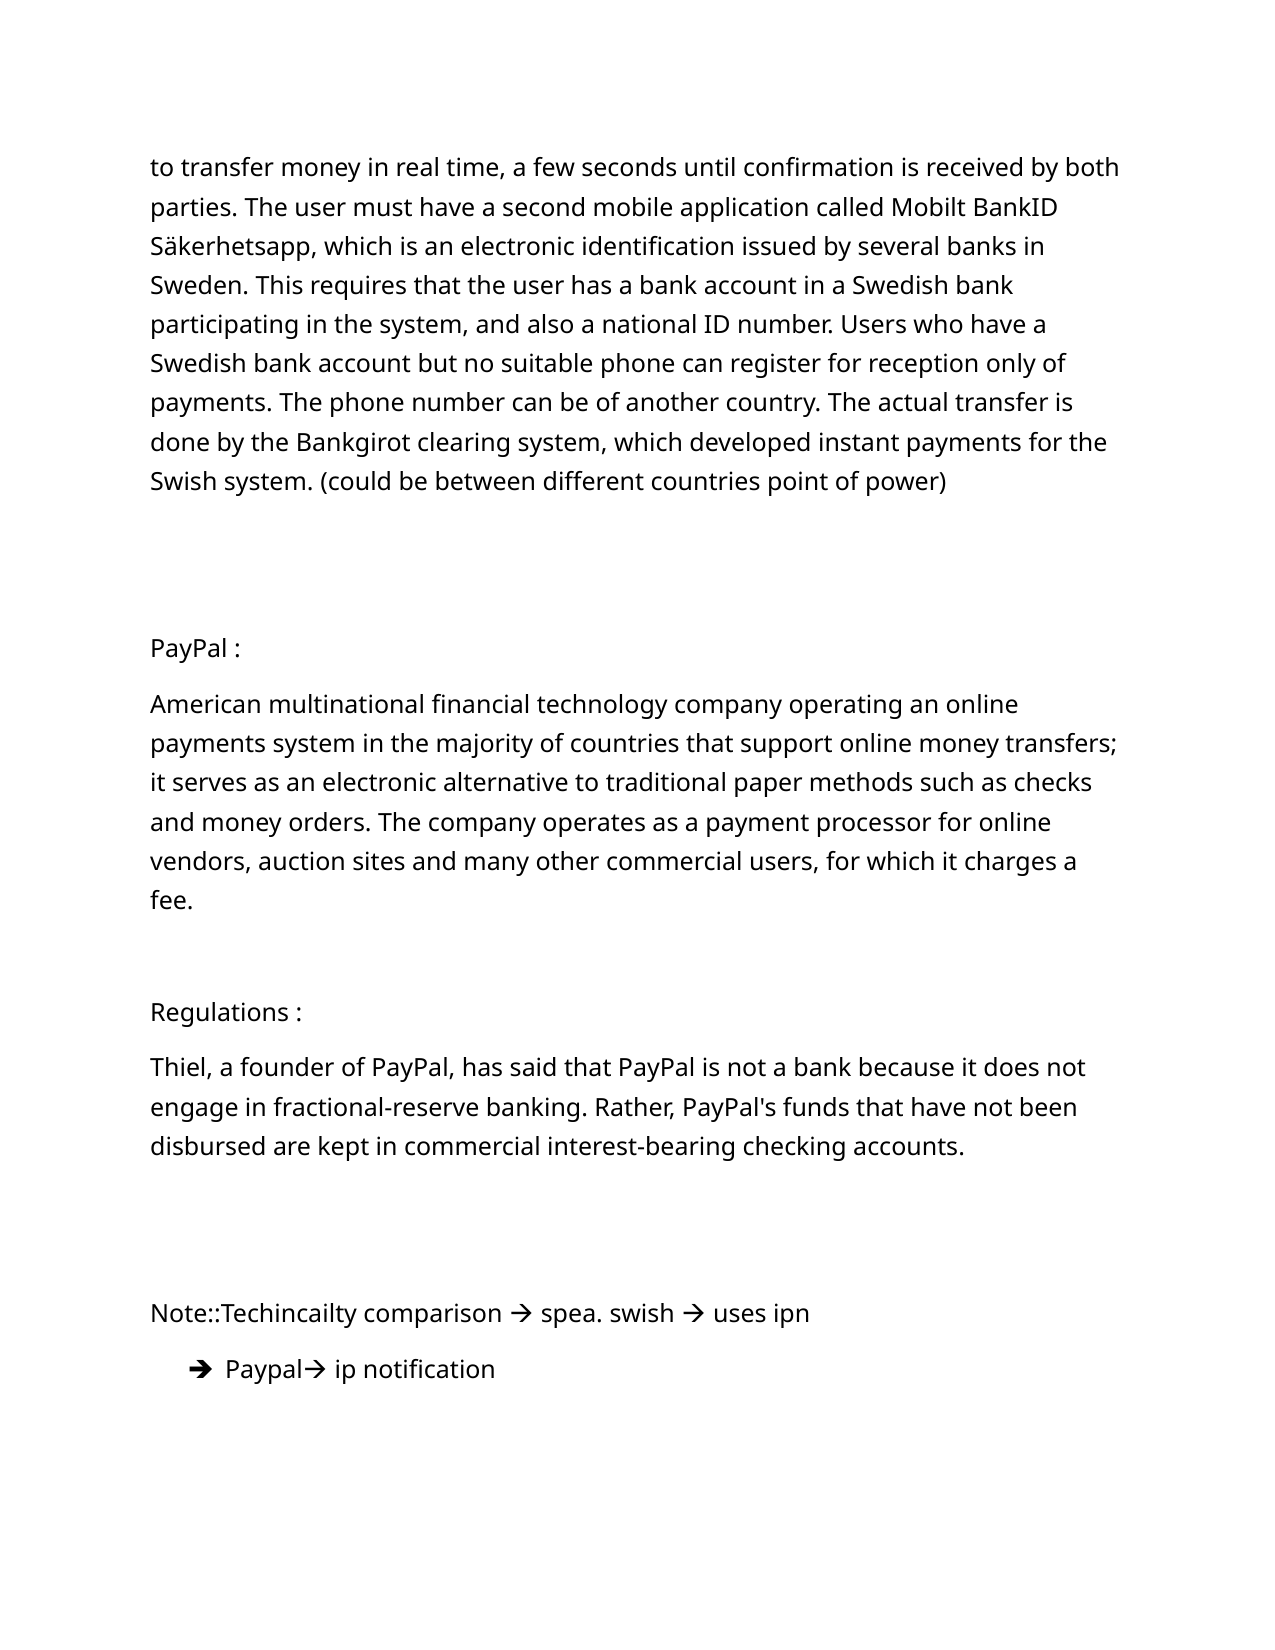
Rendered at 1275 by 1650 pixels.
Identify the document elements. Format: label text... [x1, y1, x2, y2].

text American multinational financial technology company operating an online payments system in the majority of countries that support online money transfers; it serves as an electronic alternative to traditional paper methods such as checks and money orders. The company operates as a payment processor for online vendors, auction sites and many other commercial users, for which it charges a fee. [150, 687, 1125, 917]
text Regulations : [150, 994, 1125, 1028]
text PayPal : [150, 631, 1125, 665]
text Thiel, a founder of PayPal, has said that PayPal is not a bank because it does not engage in fractional-reserve banking. Rather, PayPal's funds that have not been disbursed are kept in commercial interest-bearing checking accounts. [150, 1050, 1125, 1162]
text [150, 150, 1125, 497]
list Paypal ip notification [187, 1352, 1125, 1386]
text Note::Techincailty comparison spea. swish uses ipn [150, 1296, 1125, 1330]
